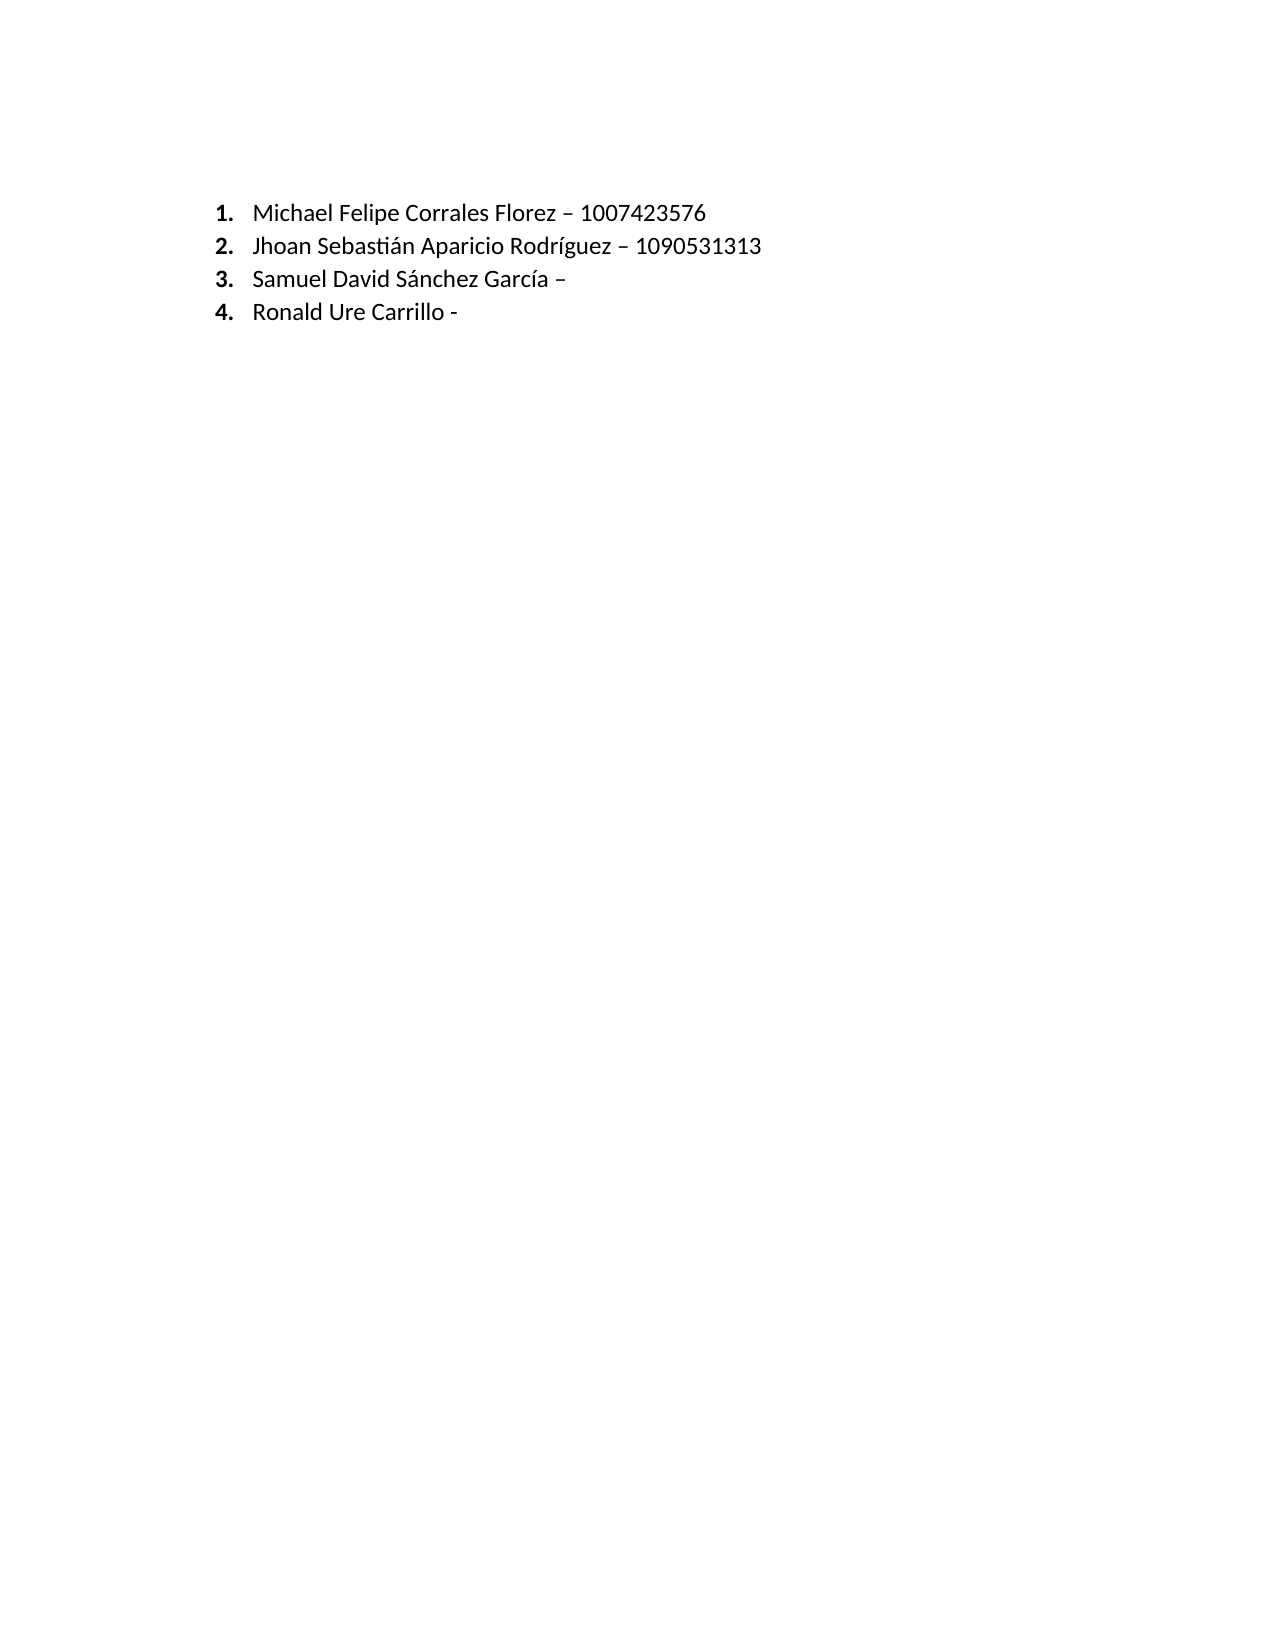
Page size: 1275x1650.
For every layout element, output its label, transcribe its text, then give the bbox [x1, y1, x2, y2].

list Ronald Ure Carrillo - [215, 296, 1098, 326]
list Samuel David Sánchez García – [215, 263, 1098, 293]
list Jhoan Sebastián Aparicio Rodríguez – 1090531313 [215, 230, 1098, 261]
list Michael Felipe Corrales Florez – 1007423576 [215, 197, 1098, 228]
